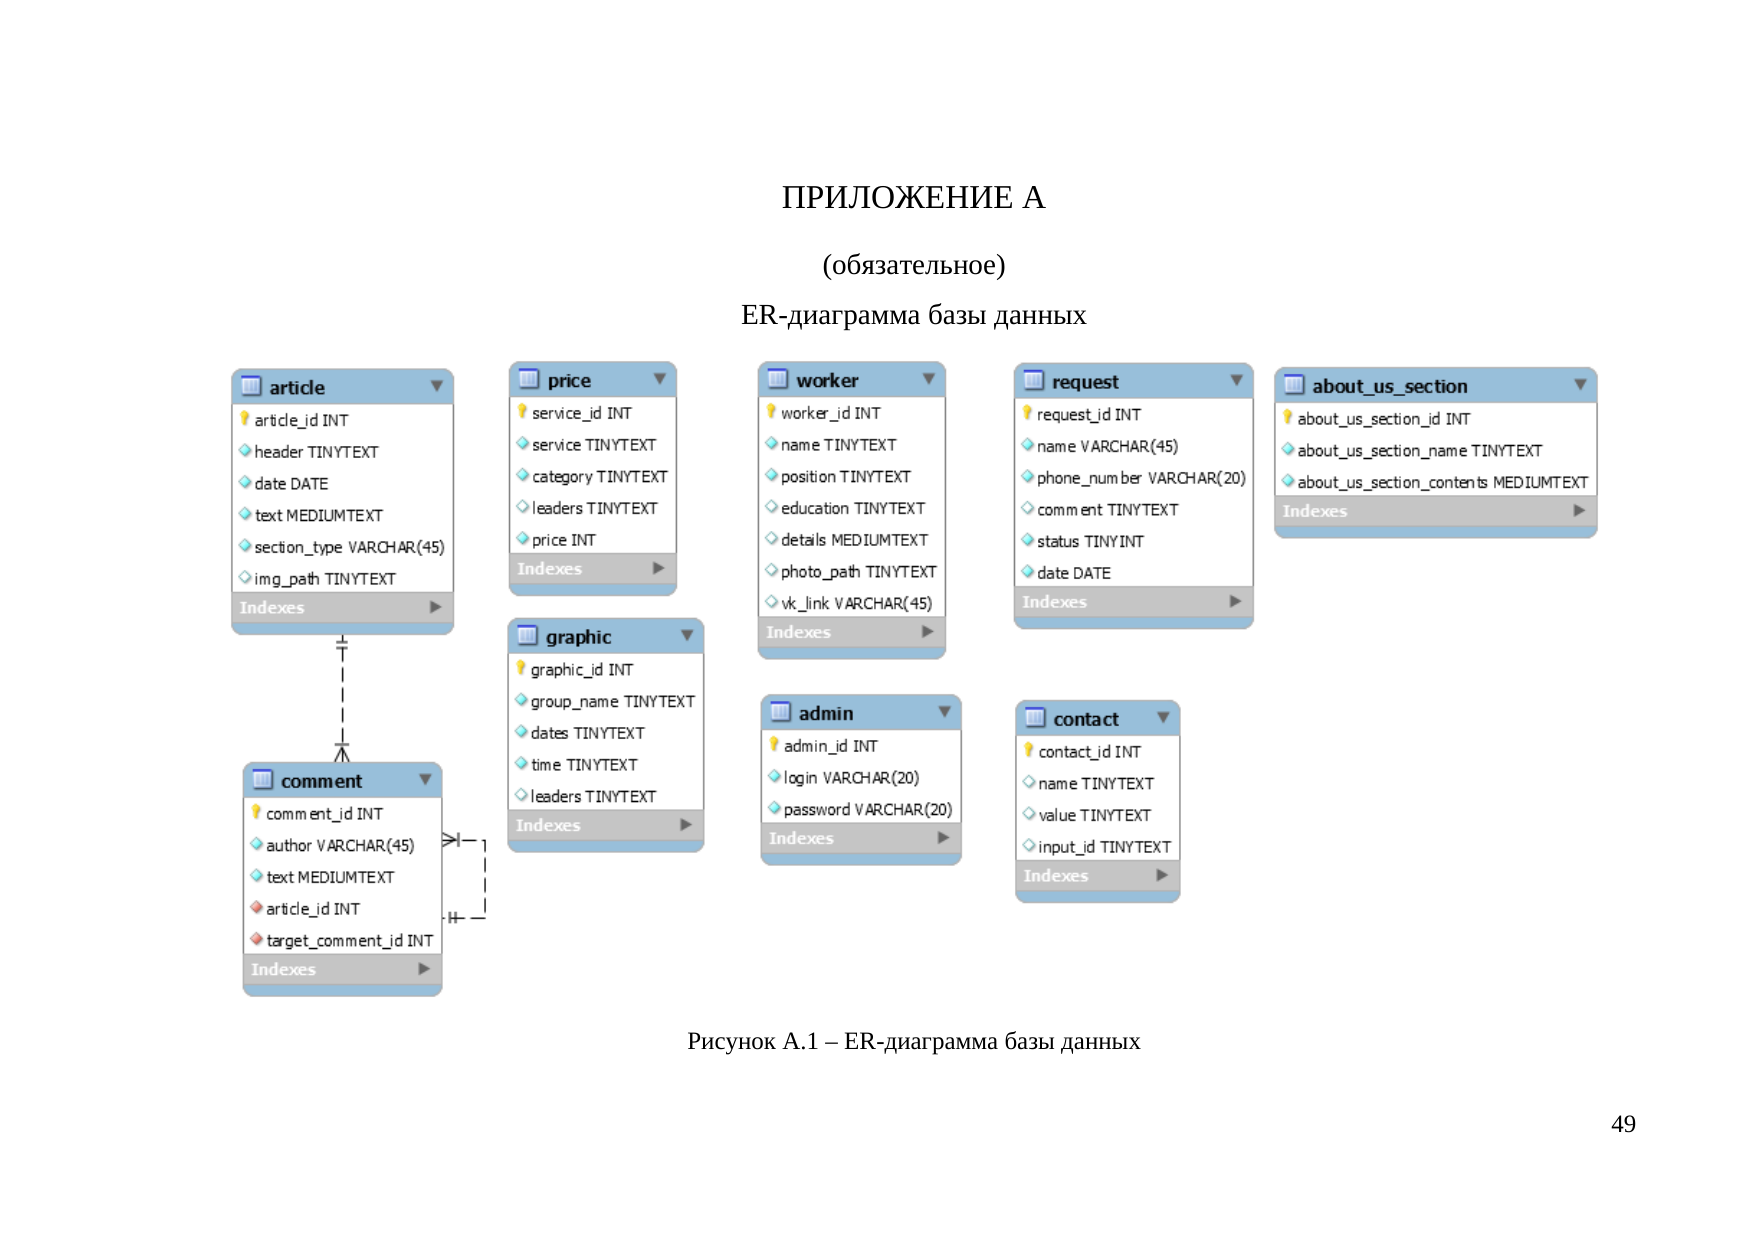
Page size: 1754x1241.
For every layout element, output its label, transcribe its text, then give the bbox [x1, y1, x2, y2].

picture [217, 347, 1611, 1010]
text (обязательное) [118, 247, 1636, 281]
text ER-диаграмма базы данных [192, 297, 1636, 331]
subtitle ПРИЛОЖЕНИЕ А [118, 177, 1636, 216]
text Рисунок А.1 – ER-диаграмма базы данных [118, 1026, 1636, 1055]
